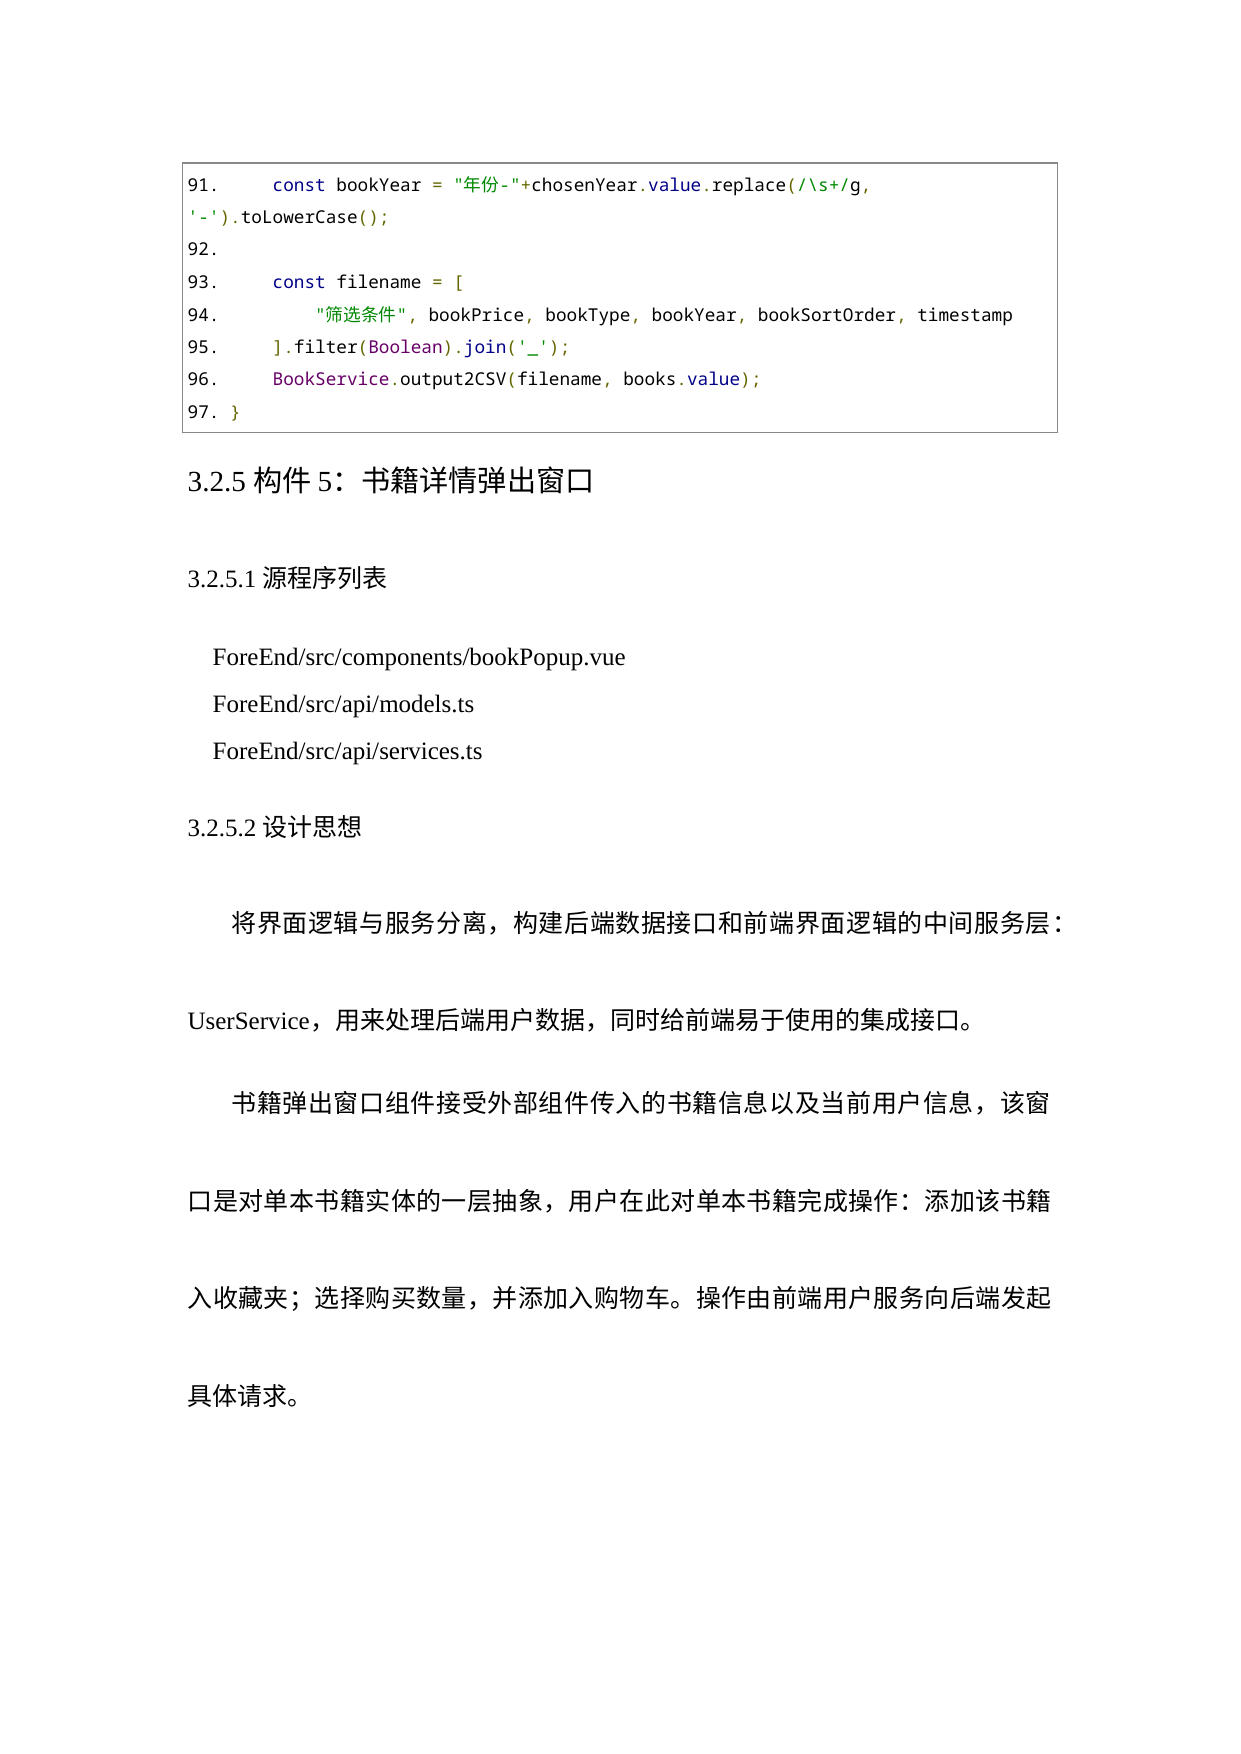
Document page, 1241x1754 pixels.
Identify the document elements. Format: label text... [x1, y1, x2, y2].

subtitle 3.2.5.1 源程序列表 [187, 544, 1053, 609]
text ForeEnd/src/components/bookPopup.vue [212, 640, 1053, 673]
text 94. "筛选条件", bookPrice, bookType, bookYear, bookSortOrder, timestamp [187, 298, 1053, 330]
text 95. ].filter(Boolean).join('_'); [187, 330, 1053, 363]
subtitle 3.2.5 构件5：书籍详情弹出窗口 [187, 446, 1053, 511]
text 92. [187, 233, 1053, 265]
text 91. const bookYear = "年份-"+chosenYear.value.replace(/\s+/g, '-').toLowerCase(); [183, 164, 1057, 233]
text ForeEnd/src/api/services.ts [212, 734, 1053, 766]
text ForeEnd/src/api/models.ts [212, 687, 1053, 719]
text 将界面逻辑与服务分离，构建后端数据接口和前端界面逻辑的中间服务层：UserService，用来处理后端用户数据，同时给前端易于使用的集成接口。 [187, 889, 1053, 1051]
text 书籍弹出窗口组件接受外部组件传入的书籍信息以及当前用户信息，该窗口是对单本书籍实体的一层抽象，用户在此对单本书籍完成操作：添加该书籍入收藏夹；选择购买数量，并添加入购物车。操作由前端用户服务向后端发起具体请求。 [187, 1069, 1053, 1427]
subtitle 3.2.5.2 设计思想 [187, 793, 1053, 858]
text 93. const filename = [ [187, 265, 1053, 298]
text 96. BookService.output2CSV(filename, books.value); [187, 363, 1053, 389]
text 97. } [183, 389, 1057, 432]
